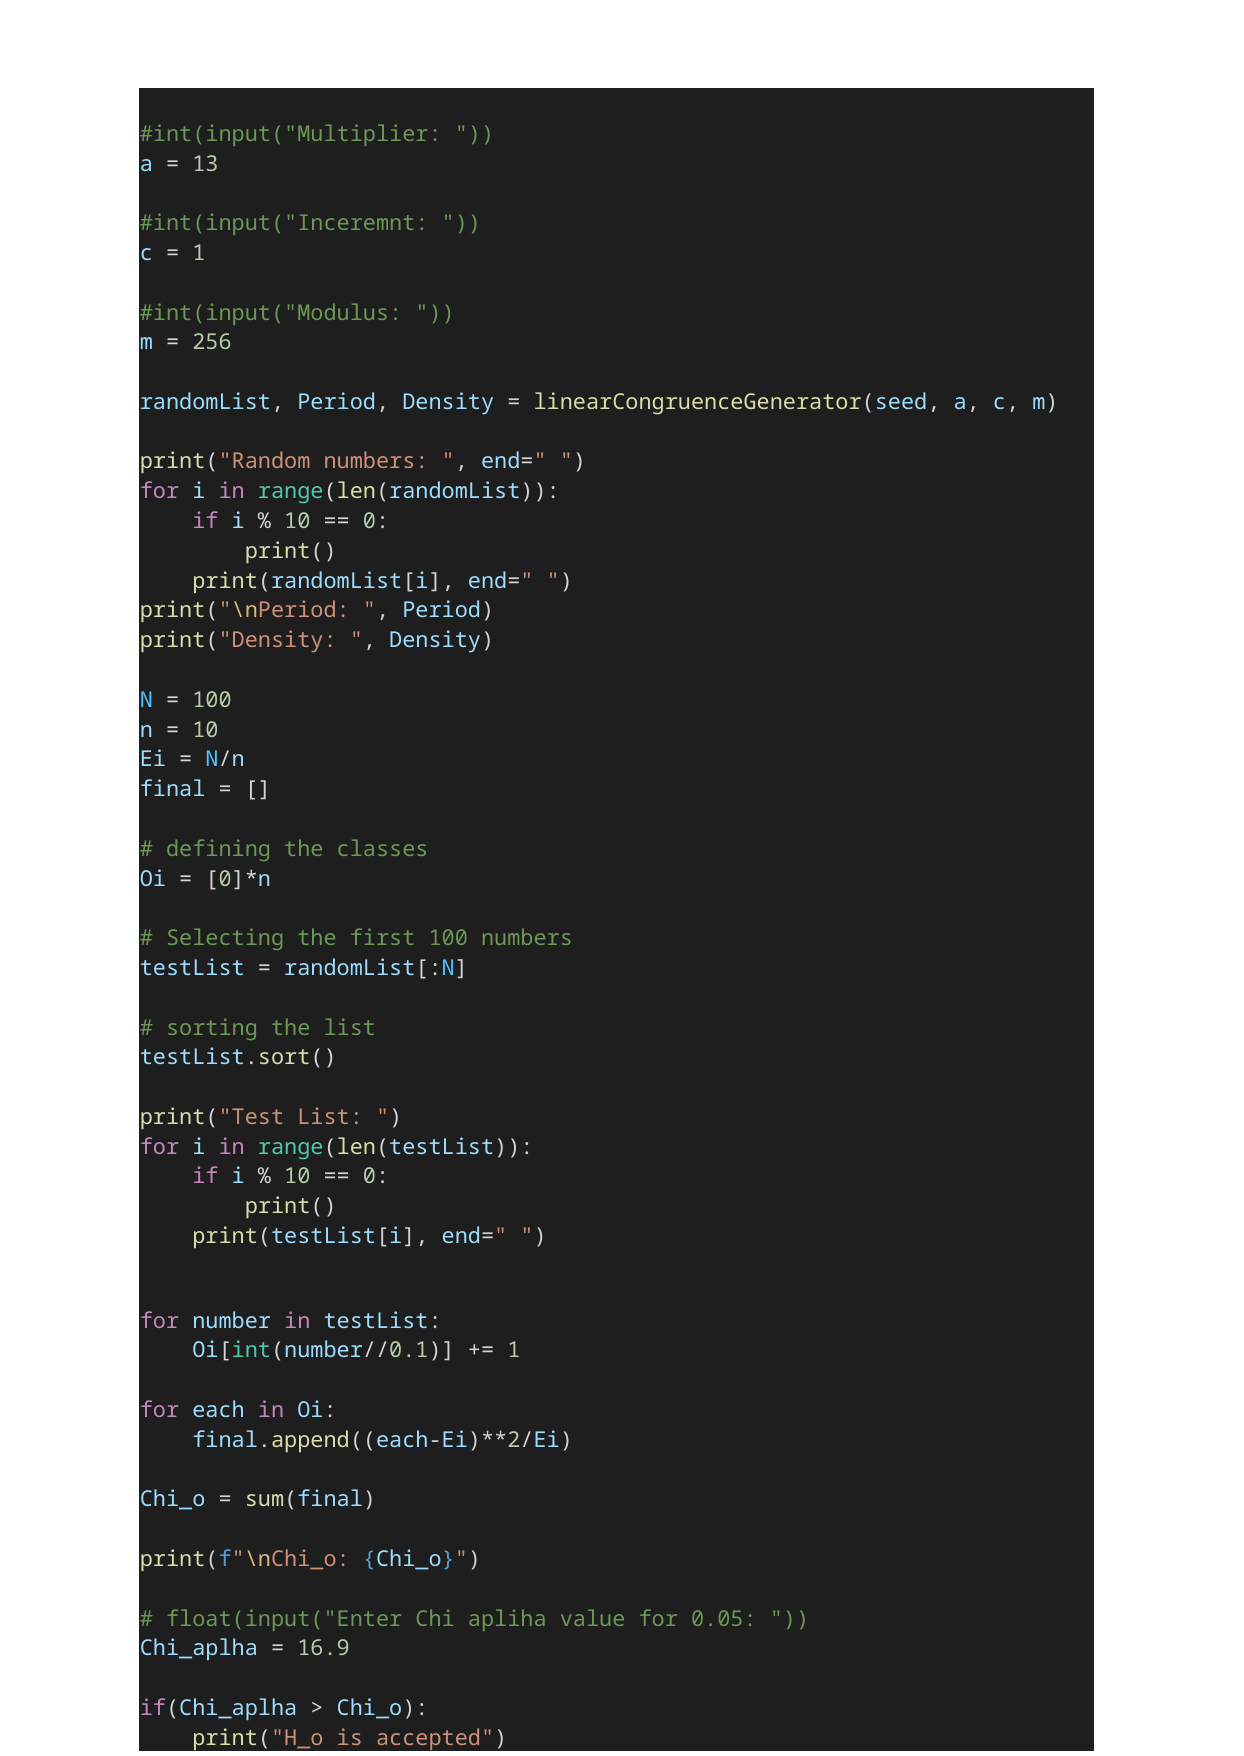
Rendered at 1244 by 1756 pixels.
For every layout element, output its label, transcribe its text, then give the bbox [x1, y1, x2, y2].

text # float(input("Enter Chi apliha value for 0.05: ")) [139, 1602, 1094, 1632]
text for number in testList: [139, 1304, 1094, 1334]
text #int(input("Multiplier: ")) [139, 118, 1094, 147]
text m = 256 [139, 326, 1094, 356]
text print("\nPeriod: ", Period) [139, 594, 1094, 624]
text #int(input("Modulus: ")) [139, 296, 1094, 326]
text Chi_o = sum(final) [139, 1483, 1094, 1513]
text c = 1 [139, 237, 1094, 267]
text # sorting the list [139, 1011, 1094, 1041]
text Chi_aplha = 16.9 [139, 1632, 1094, 1662]
text N = 100 [139, 684, 1094, 713]
text if i % 10 == 0: [139, 1160, 1094, 1190]
text print("Random numbers: ", end=" ") [139, 445, 1094, 475]
text for i in range(len(randomList)): [139, 475, 1094, 505]
text print() [139, 535, 1094, 564]
text Ei = N/n [139, 743, 1094, 773]
text #int(input("Inceremnt: ")) [139, 207, 1094, 237]
text # defining the classes [139, 833, 1094, 862]
text if i % 10 == 0: [139, 505, 1094, 535]
text a = 13 [139, 147, 1094, 177]
text n = 10 [139, 713, 1094, 743]
text print("H_o is accepted") [139, 1722, 1094, 1751]
text print(f"\nChi_o: {Chi_o}") [139, 1543, 1094, 1573]
text Oi = [0]*n [139, 862, 1094, 892]
text print("Test List: ") [139, 1101, 1094, 1131]
text testList = randomList[:N] [139, 952, 1094, 982]
text print("Density: ", Density) [139, 624, 1094, 654]
text randomList, Period, Density = linearCongruenceGenerator(seed, a, c, m) [139, 386, 1094, 416]
text for each in Oi: [139, 1394, 1094, 1424]
text # Selecting the first 100 numbers [139, 922, 1094, 952]
text Oi[int(number//0.1)] += 1 [139, 1334, 1094, 1364]
text print(randomList[i], end=" ") [139, 564, 1094, 594]
text final = [] [139, 773, 1094, 803]
text testList.sort() [139, 1041, 1094, 1071]
text for i in range(len(testList)): [139, 1131, 1094, 1160]
text print(testList[i], end=" ") [139, 1220, 1094, 1250]
text print() [139, 1190, 1094, 1220]
text final.append((each-Ei)**2/Ei) [139, 1424, 1094, 1453]
text if(Chi_aplha > Chi_o): [139, 1692, 1094, 1722]
